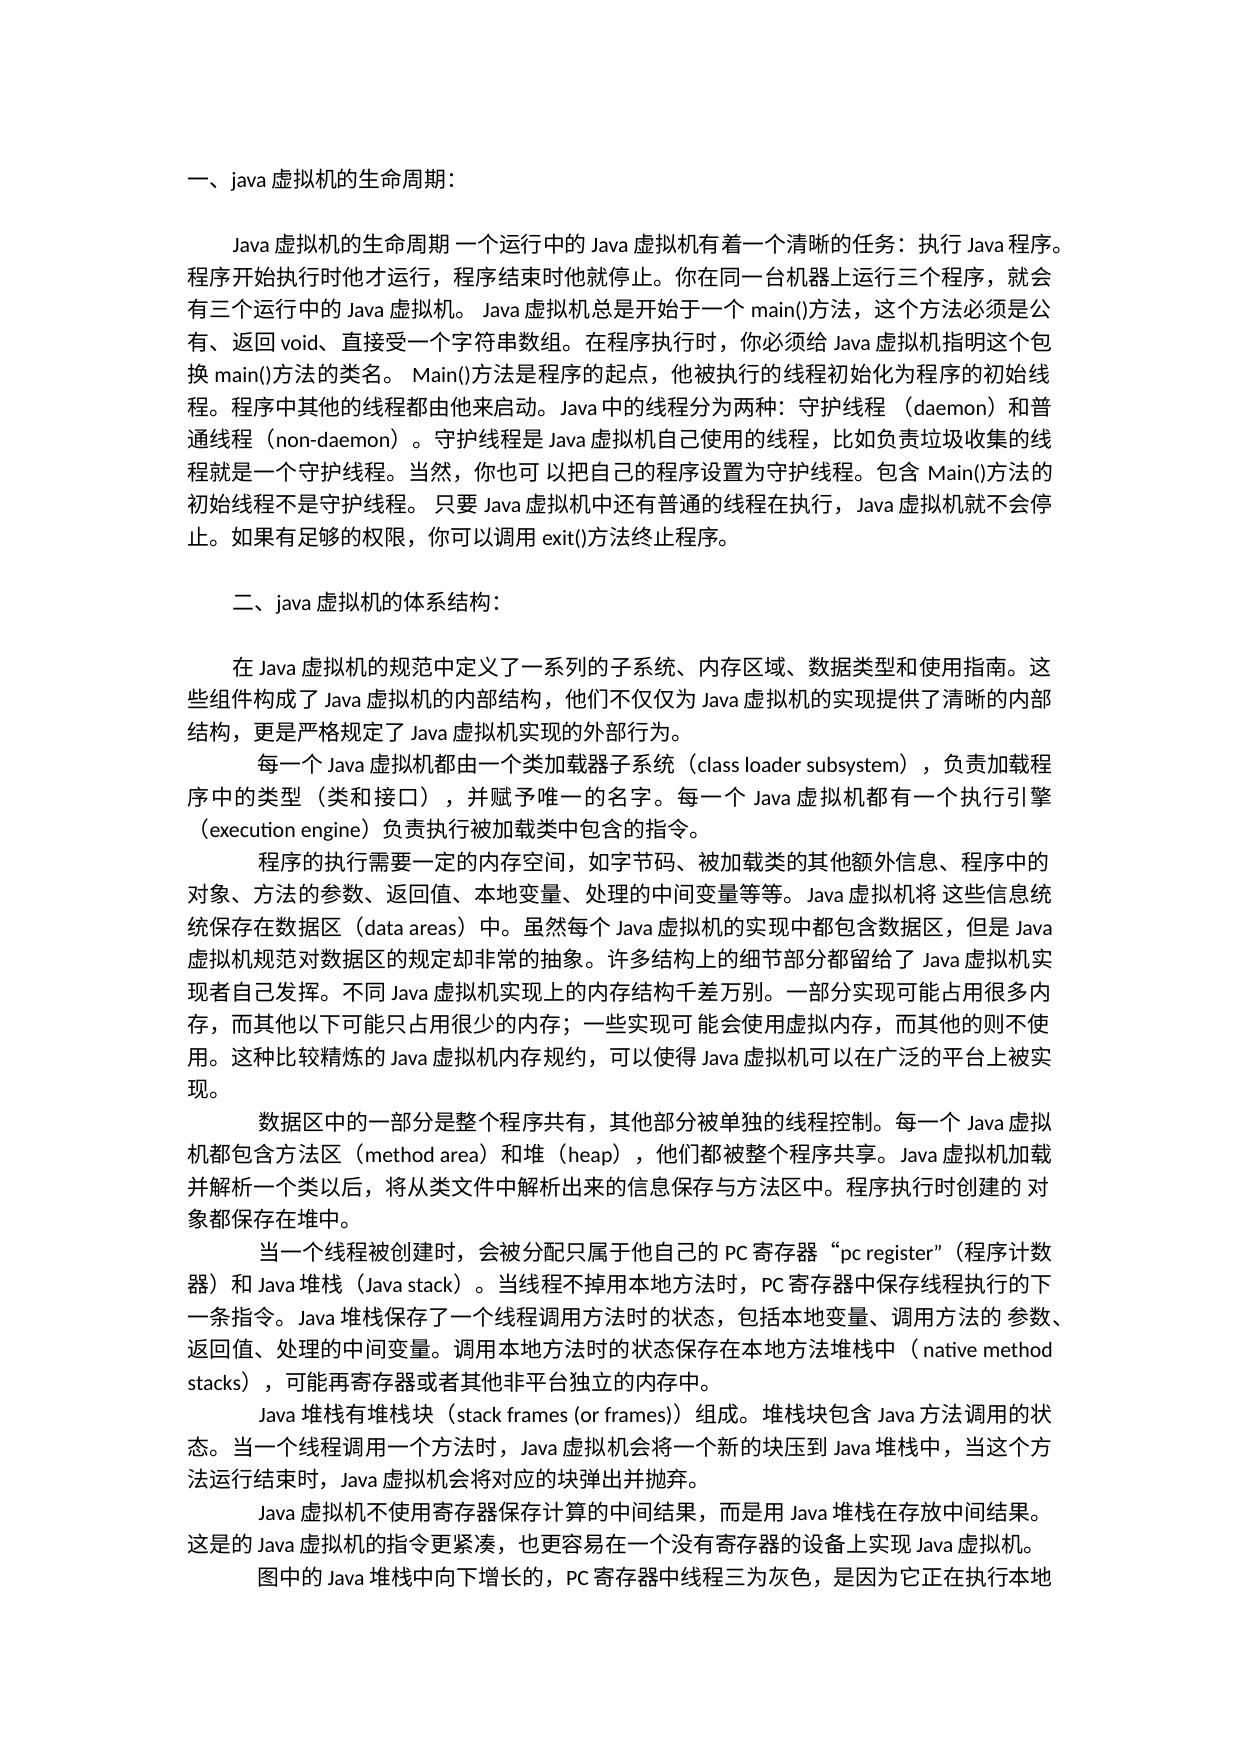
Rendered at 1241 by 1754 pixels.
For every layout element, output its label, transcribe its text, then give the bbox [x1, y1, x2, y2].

text Java堆栈有堆栈块（stack frames (or frames)）组成。堆栈块包含Java方法调用的状态。当一个线程调用一个方法时，Java虚拟机会将一个新的块压到Java堆栈中，当这个方法运行结束时，Java虚拟机会将对应的块弹出并抛弃。 [187, 1397, 1053, 1494]
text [187, 1559, 1053, 1592]
text 二、java虚拟机的体系结构： [187, 584, 1053, 617]
text 程序的执行需要一定的内存空间，如字节码、被加载类的其他额外信息、程序中的对象、方法的参数、返回值、本地变量、处理的中间变量等等。Java虚拟机将 这些信息统统保存在数据区（data areas）中。虽然每个Java虚拟机的实现中都包含数据区，但是Java虚拟机规范对数据区的规定却非常的抽象。许多结构上的细节部分都留给了 Java虚拟机实现者自己发挥。不同Java虚拟机实现上的内存结构千差万别。一部分实现可能占用很多内存，而其他以下可能只占用很少的内存；一些实现可 能会使用虚拟内存，而其他的则不使用。这种比较精炼的Java虚拟机内存规约，可以使得Java虚拟机可以在广泛的平台上被实现。 [187, 844, 1053, 1104]
text 每一个Java虚拟机都由一个类加载器子系统（class loader subsystem），负责加载程序中的类型（类和接口），并赋予唯一的名字。每一个Java虚拟机都有一个执行引擎（execution engine）负责执行被加载类中包含的指令。 [187, 747, 1053, 844]
text 数据区中的一部分是整个程序共有，其他部分被单独的线程控制。每一个Java虚拟机都包含方法区（method area）和堆（heap），他们都被整个程序共享。Java虚拟机加载并解析一个类以后，将从类文件中解析出来的信息保存与方法区中。程序执行时创建的 对象都保存在堆中。 [187, 1104, 1053, 1234]
text 一、java虚拟机的生命周期： [187, 162, 1053, 194]
text Java虚拟机的生命周期 一个运行中的Java虚拟机有着一个清晰的任务：执行Java程序。程序开始执行时他才运行，程序结束时他就停止。你在同一台机器上运行三个程序，就会有三个运行中的Java虚拟机。 Java虚拟机总是开始于一个main()方法，这个方法必须是公有、返回void、直接受一个字符串数组。在程序执行时，你必须给Java虚拟机指明这个包换main()方法的类名。 Main()方法是程序的起点，他被执行的线程初始化为程序的初始线程。程序中其他的线程都由他来启动。Java中的线程分为两种：守护线程 （daemon）和普通线程（non-daemon）。守护线程是Java虚拟机自己使用的线程，比如负责垃圾收集的线程就是一个守护线程。当然，你也可 以把自己的程序设置为守护线程。包含Main()方法的初始线程不是守护线程。 只要Java虚拟机中还有普通的线程在执行，Java虚拟机就不会停止。如果有足够的权限，你可以调用exit()方法终止程序。 [187, 227, 1053, 552]
text Java虚拟机不使用寄存器保存计算的中间结果，而是用Java堆栈在存放中间结果。这是的Java虚拟机的指令更紧凑，也更容易在一个没有寄存器的设备上实现Java虚拟机。 [187, 1494, 1053, 1559]
text 当一个线程被创建时，会被分配只属于他自己的PC寄存器“pc register”（程序计数器）和Java堆栈（Java stack）。当线程不掉用本地方法时，PC寄存器中保存线程执行的下一条指令。Java堆栈保存了一个线程调用方法时的状态，包括本地变量、调用方法的 参数、返回值、处理的中间变量。调用本地方法时的状态保存在本地方法堆栈中（native method stacks），可能再寄存器或者其他非平台独立的内存中。 [187, 1234, 1053, 1397]
text 在Java虚拟机的规范中定义了一系列的子系统、内存区域、数据类型和使用指南。这些组件构成了Java虚拟机的内部结构，他们不仅仅为Java虚拟机的实现提供了清晰的内部结构，更是严格规定了Java虚拟机实现的外部行为。 [187, 649, 1053, 747]
